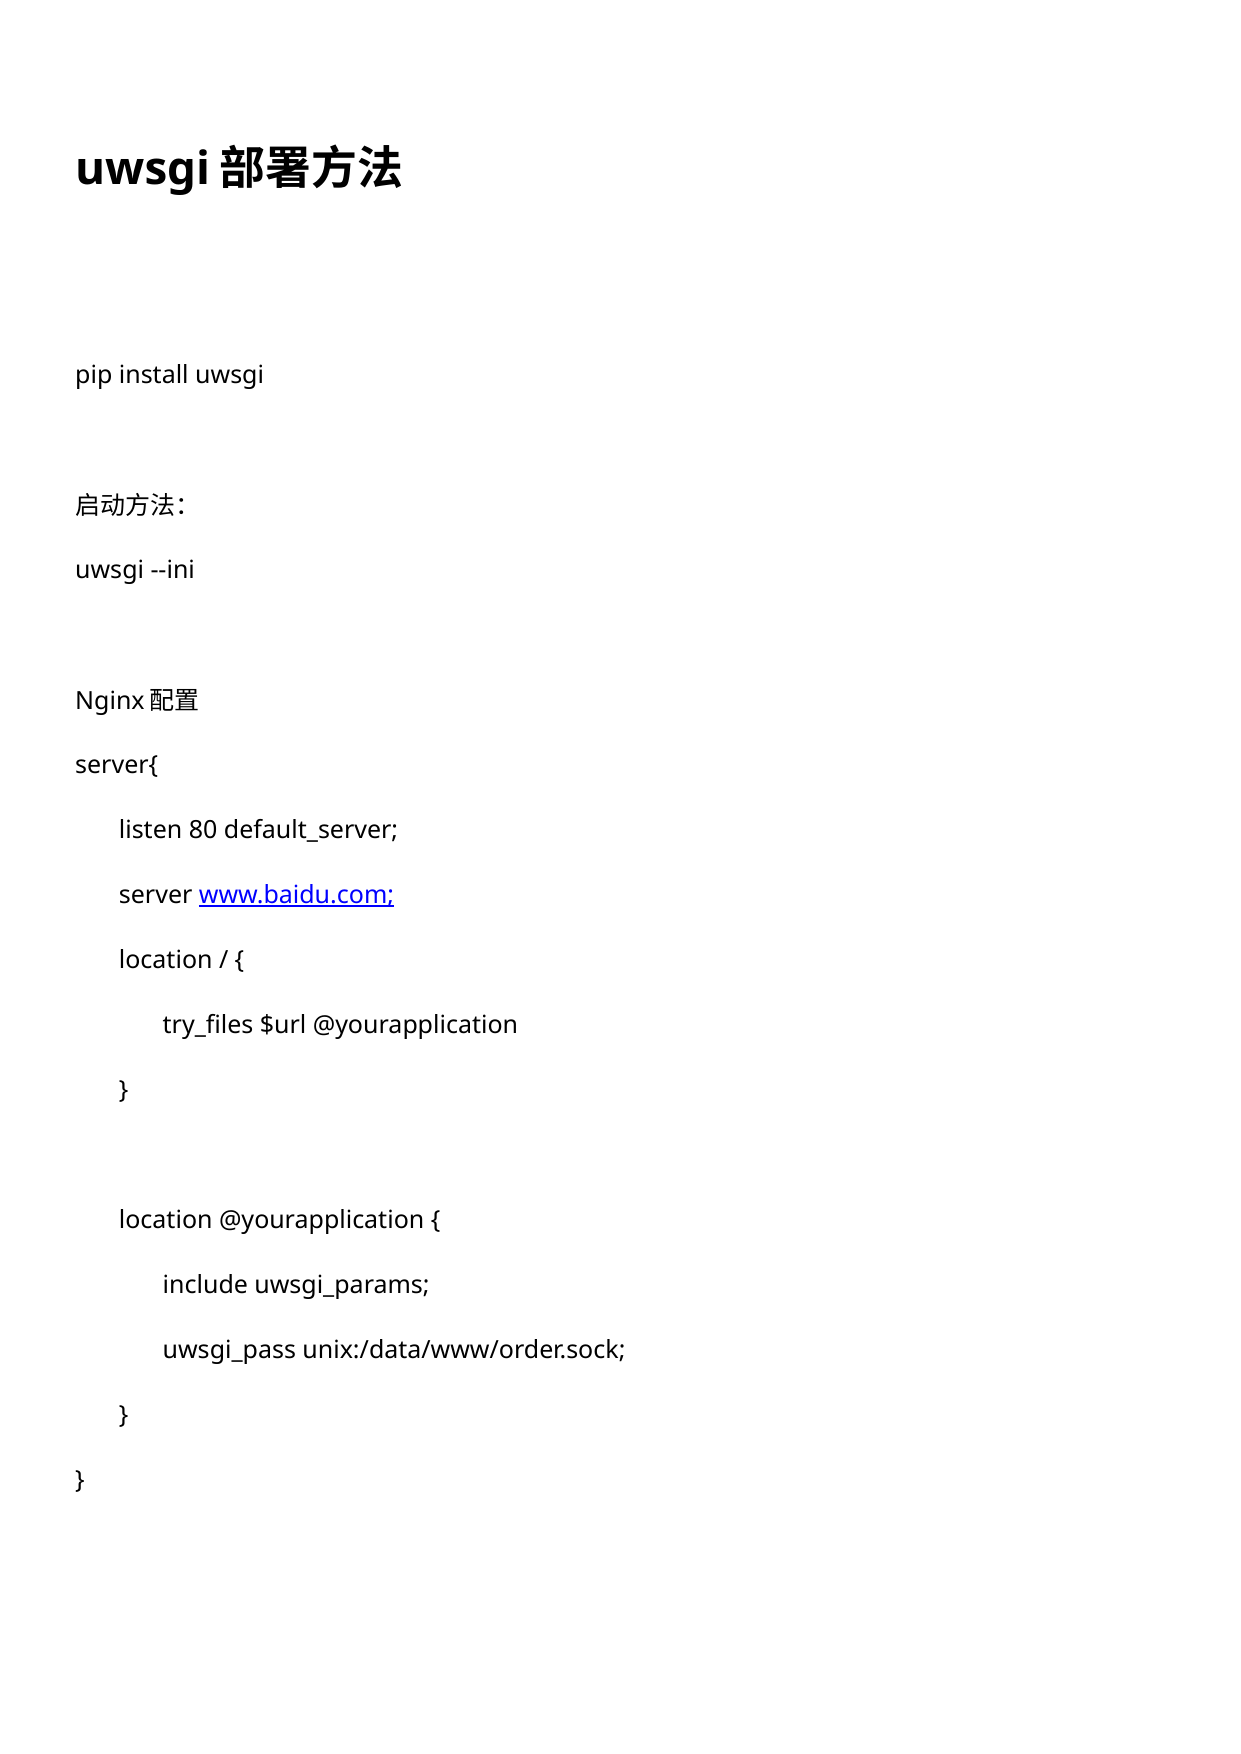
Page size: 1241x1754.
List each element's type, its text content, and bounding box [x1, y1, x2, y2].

text uwsgi_pass unix:/data/www/order.sock; [119, 1316, 1165, 1381]
text } [75, 1381, 1165, 1446]
text pip install uwsgi [75, 341, 1165, 406]
text server{ [75, 731, 1165, 796]
text listen 80 default_server; [75, 796, 1165, 861]
subtitle uwsgi部署方法 [75, 116, 1165, 214]
text Nginx配置 [75, 666, 1165, 731]
text } [75, 1056, 1165, 1121]
text 启动方法： [75, 471, 1165, 536]
text uwsgi --ini [75, 536, 1165, 601]
text } [75, 1446, 1165, 1511]
text location / { [75, 926, 1165, 991]
text server www.baidu.com; [75, 861, 1165, 926]
text try_files $url @yourapplication [119, 991, 1165, 1056]
text include uwsgi_params; [119, 1251, 1165, 1316]
text location @yourapplication { [75, 1186, 1165, 1251]
